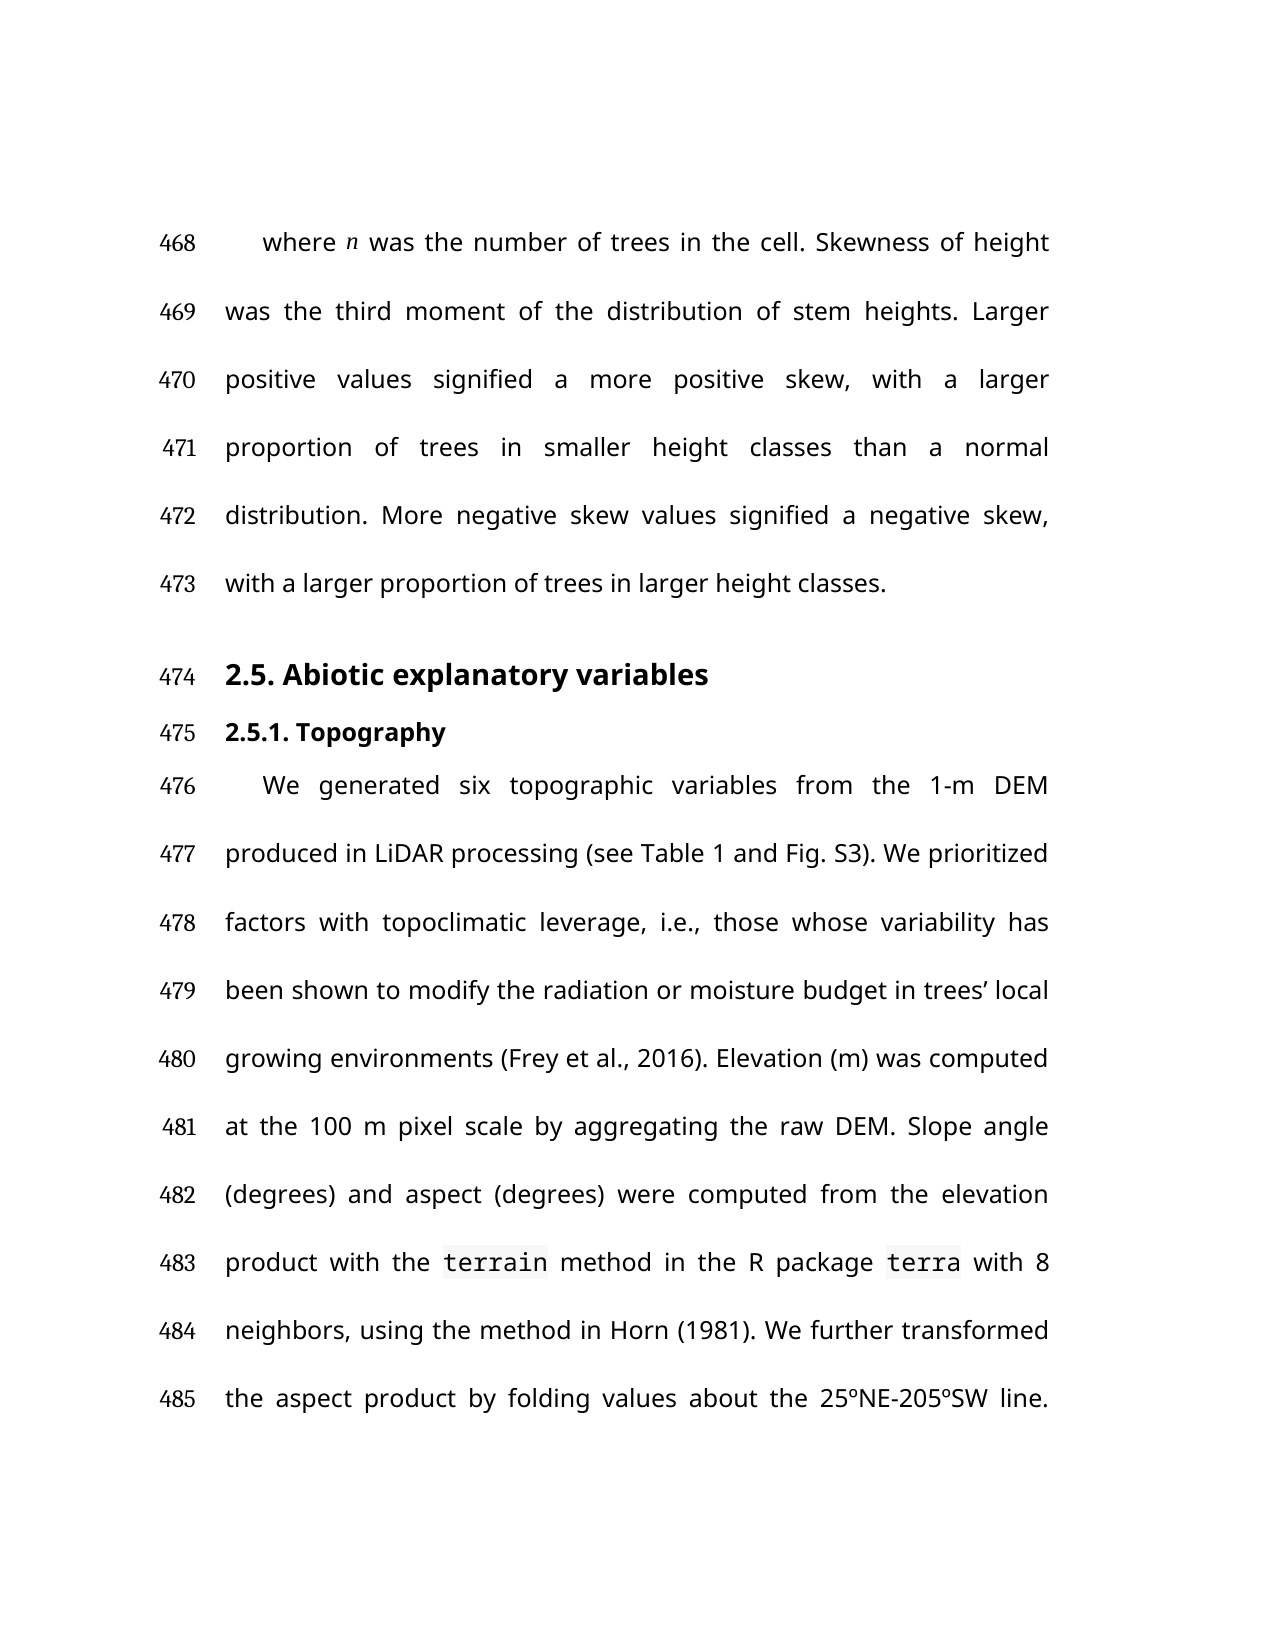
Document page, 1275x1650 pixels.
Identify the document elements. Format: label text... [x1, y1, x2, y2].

text where was the number of trees in the cell. Skewness of height was the third moment of the distribution of stem heights. Larger positive values signified a more positive skew, with a larger proportion of trees in smaller height classes than a normal distribution. More negative skew values signified a negative skew, with a larger proportion of trees in larger height classes. [225, 225, 1050, 600]
subtitle 2.5.1. Topography [225, 715, 1050, 749]
subtitle 2.5. Abiotic explanatory variables [225, 654, 1050, 694]
